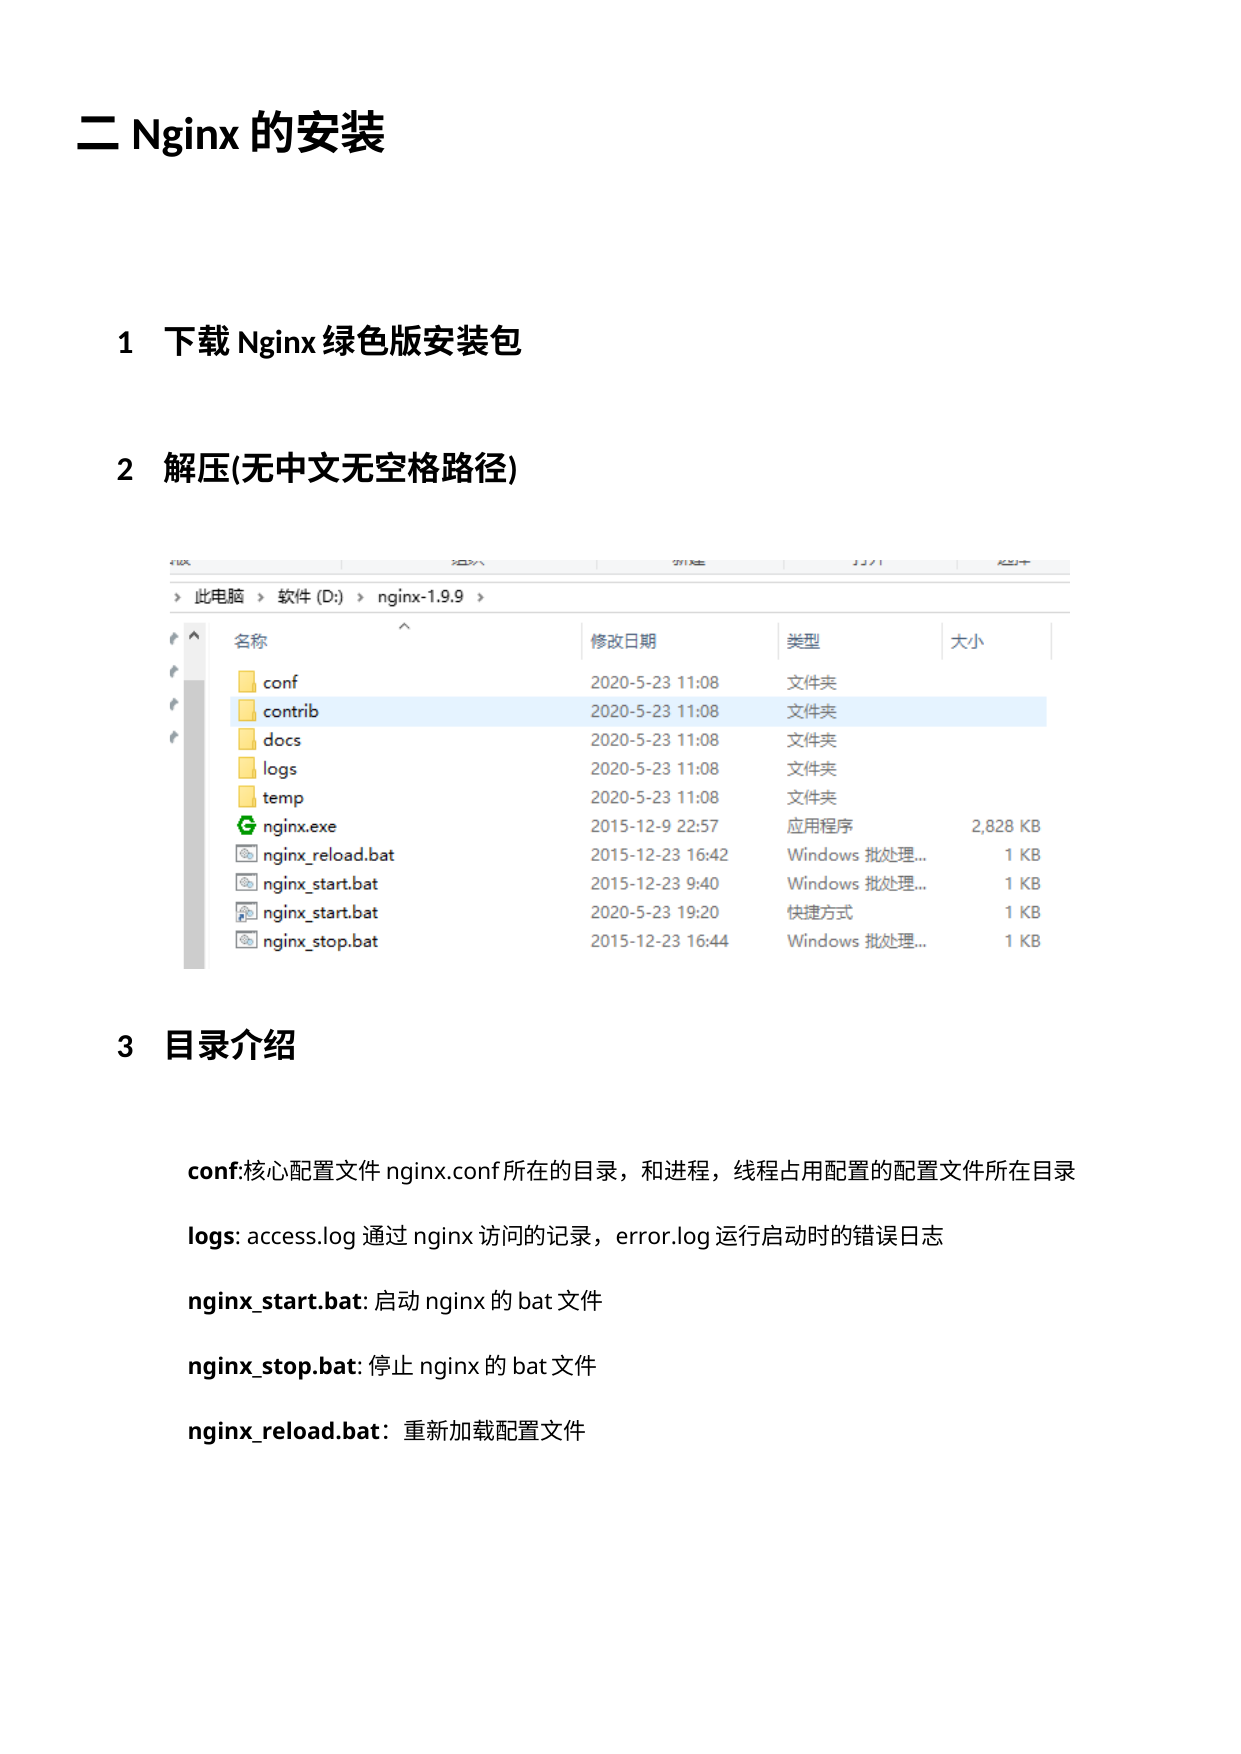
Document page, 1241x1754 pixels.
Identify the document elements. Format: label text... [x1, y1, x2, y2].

subtitle 解压(无中文无空格路径) [116, 433, 1164, 498]
text logs: access.log 通过nginx访问的记录，error.log运行启动时的错误日志 [187, 1202, 1164, 1267]
text nginx_start.bat: 启动nginx的bat文件 [187, 1267, 1164, 1332]
subtitle 目录介绍 [116, 1010, 1164, 1075]
subtitle 下载Nginx绿色版安装包 [116, 306, 1164, 371]
text nginx_reload.bat：重新加载配置文件 [187, 1397, 1164, 1462]
text conf:核心配置文件nginx.conf所在的目录，和进程，线程占用配置的配置文件所在目录 [187, 1137, 1164, 1202]
picture [169, 560, 1070, 969]
subtitle Nginx的安装 [75, 81, 1164, 178]
text nginx_stop.bat: 停止nginx的bat文件 [187, 1332, 1164, 1397]
